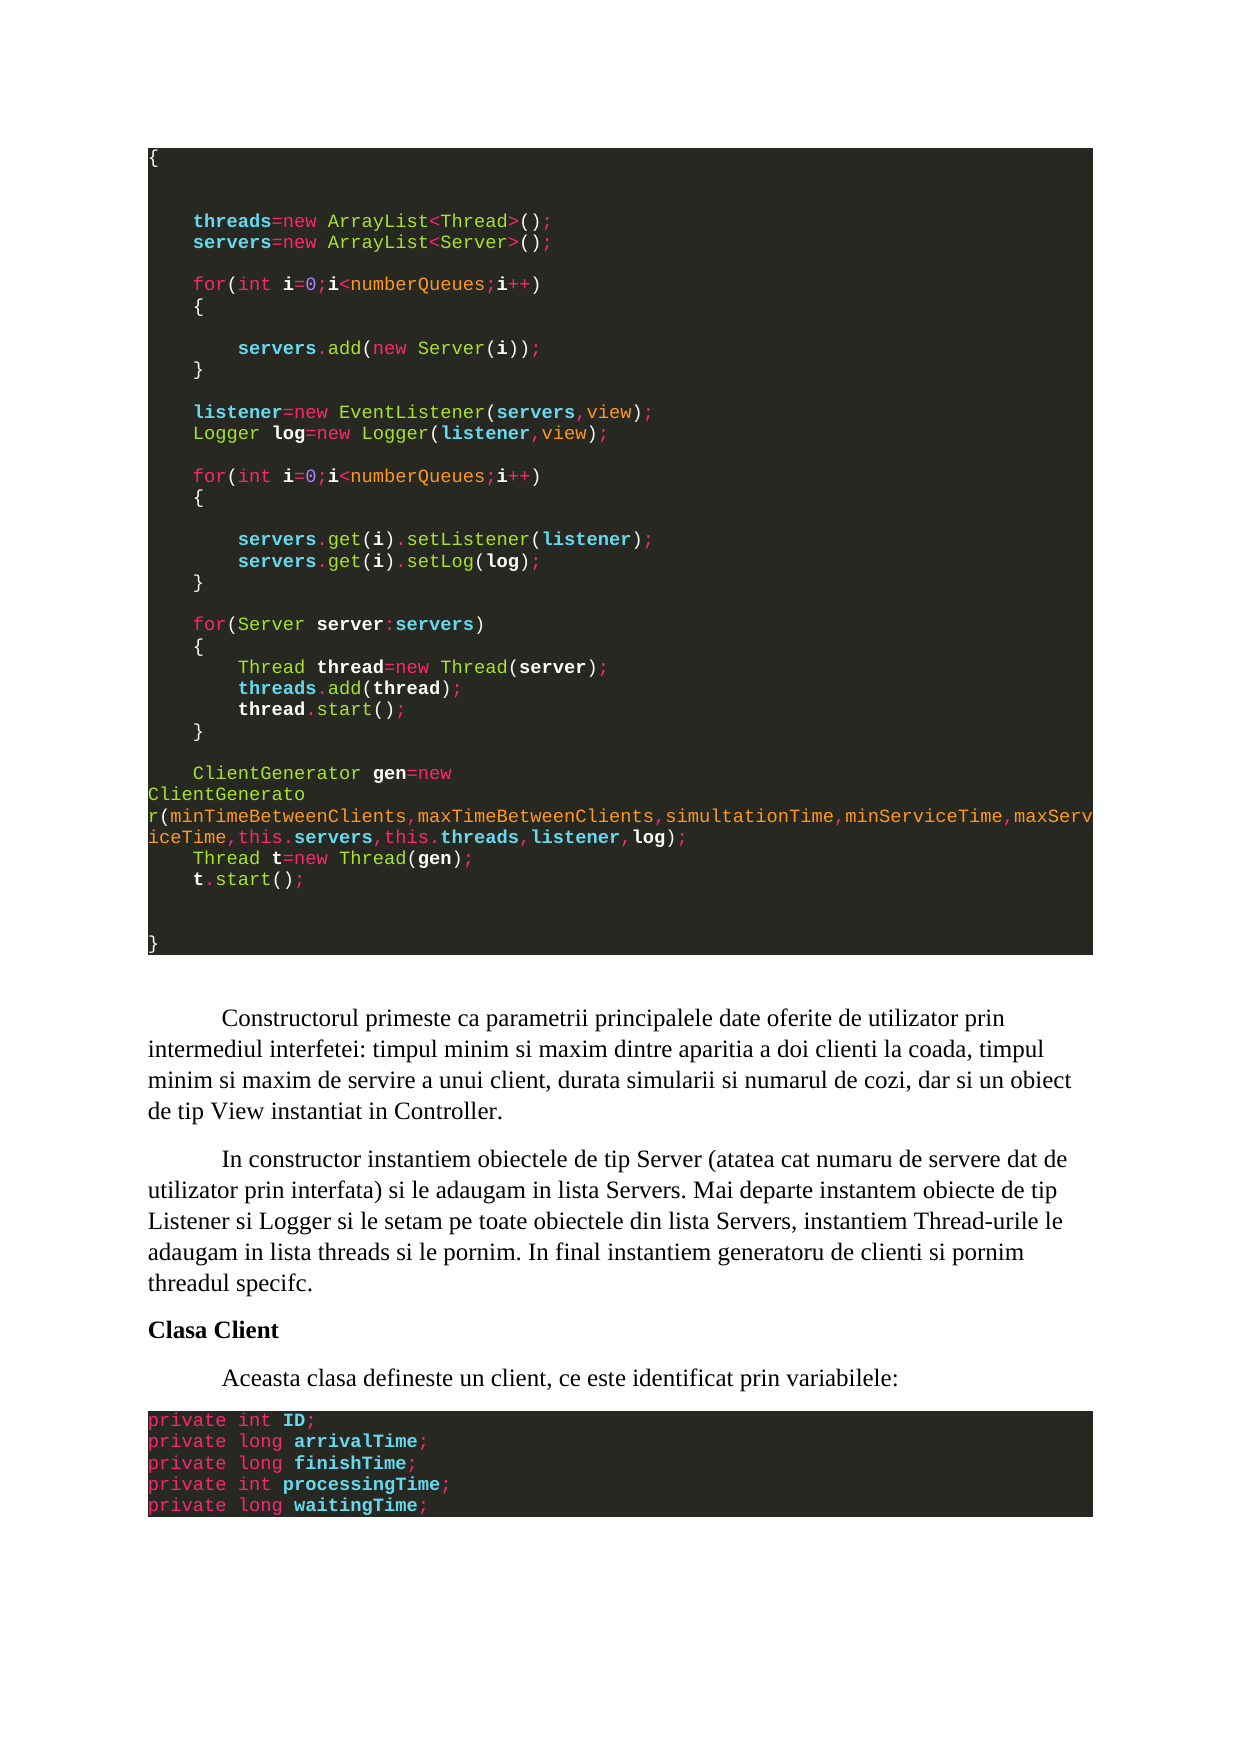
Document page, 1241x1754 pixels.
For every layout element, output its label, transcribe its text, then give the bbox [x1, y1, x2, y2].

text In constructor instantiem obiectele de tip Server (atatea cat numaru de servere dat de utilizator prin interfata) si le adaugam in lista Servers. Mai departe instantem obiecte de tip Listener si Logger si le setam pe toate obiectele din lista Servers, instantiem Thread-urile le adaugam in lista threads si le pornim. In final instantiem generatoru de clienti si pornim threadul specifc. [148, 1144, 1093, 1297]
text Aceasta clasa defineste un client, ce este identificat prin variabilele: [148, 1363, 1093, 1392]
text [148, 148, 1093, 955]
text private int ID; private long arrivalTime; private long finishTime; private int processingTime; private long waitingTime; [148, 1411, 1093, 1517]
text Clasa Client [148, 1316, 1093, 1344]
text Constructorul primeste ca parametrii principalele date oferite de utilizator prin intermediul interfetei: timpul minim si maxim dintre aparitia a doi clienti la coada, timpul minim si maxim de servire a unui client, durata simularii si numarul de cozi, dar si un obiect de tip View instantiat in Controller. [148, 1003, 1093, 1125]
